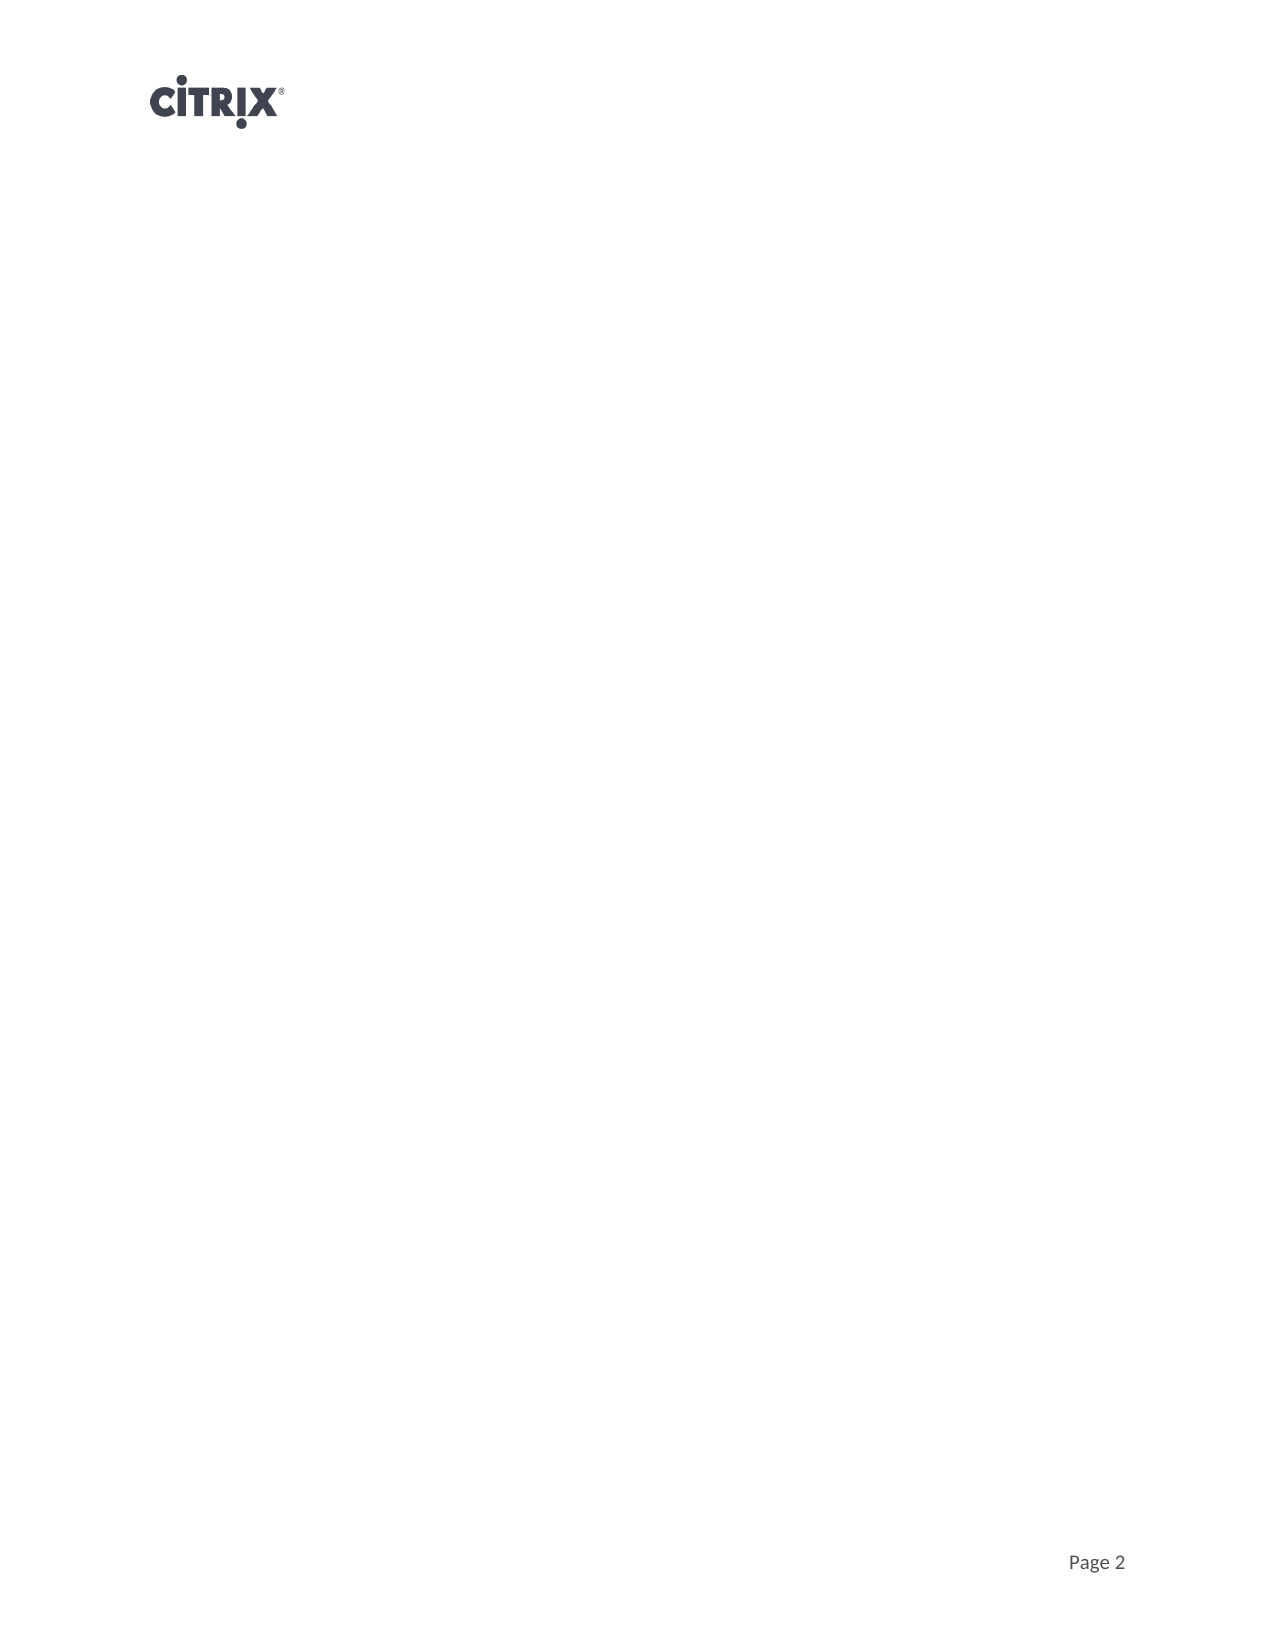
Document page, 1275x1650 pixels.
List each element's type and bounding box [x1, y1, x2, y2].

picture [150, 75, 285, 129]
